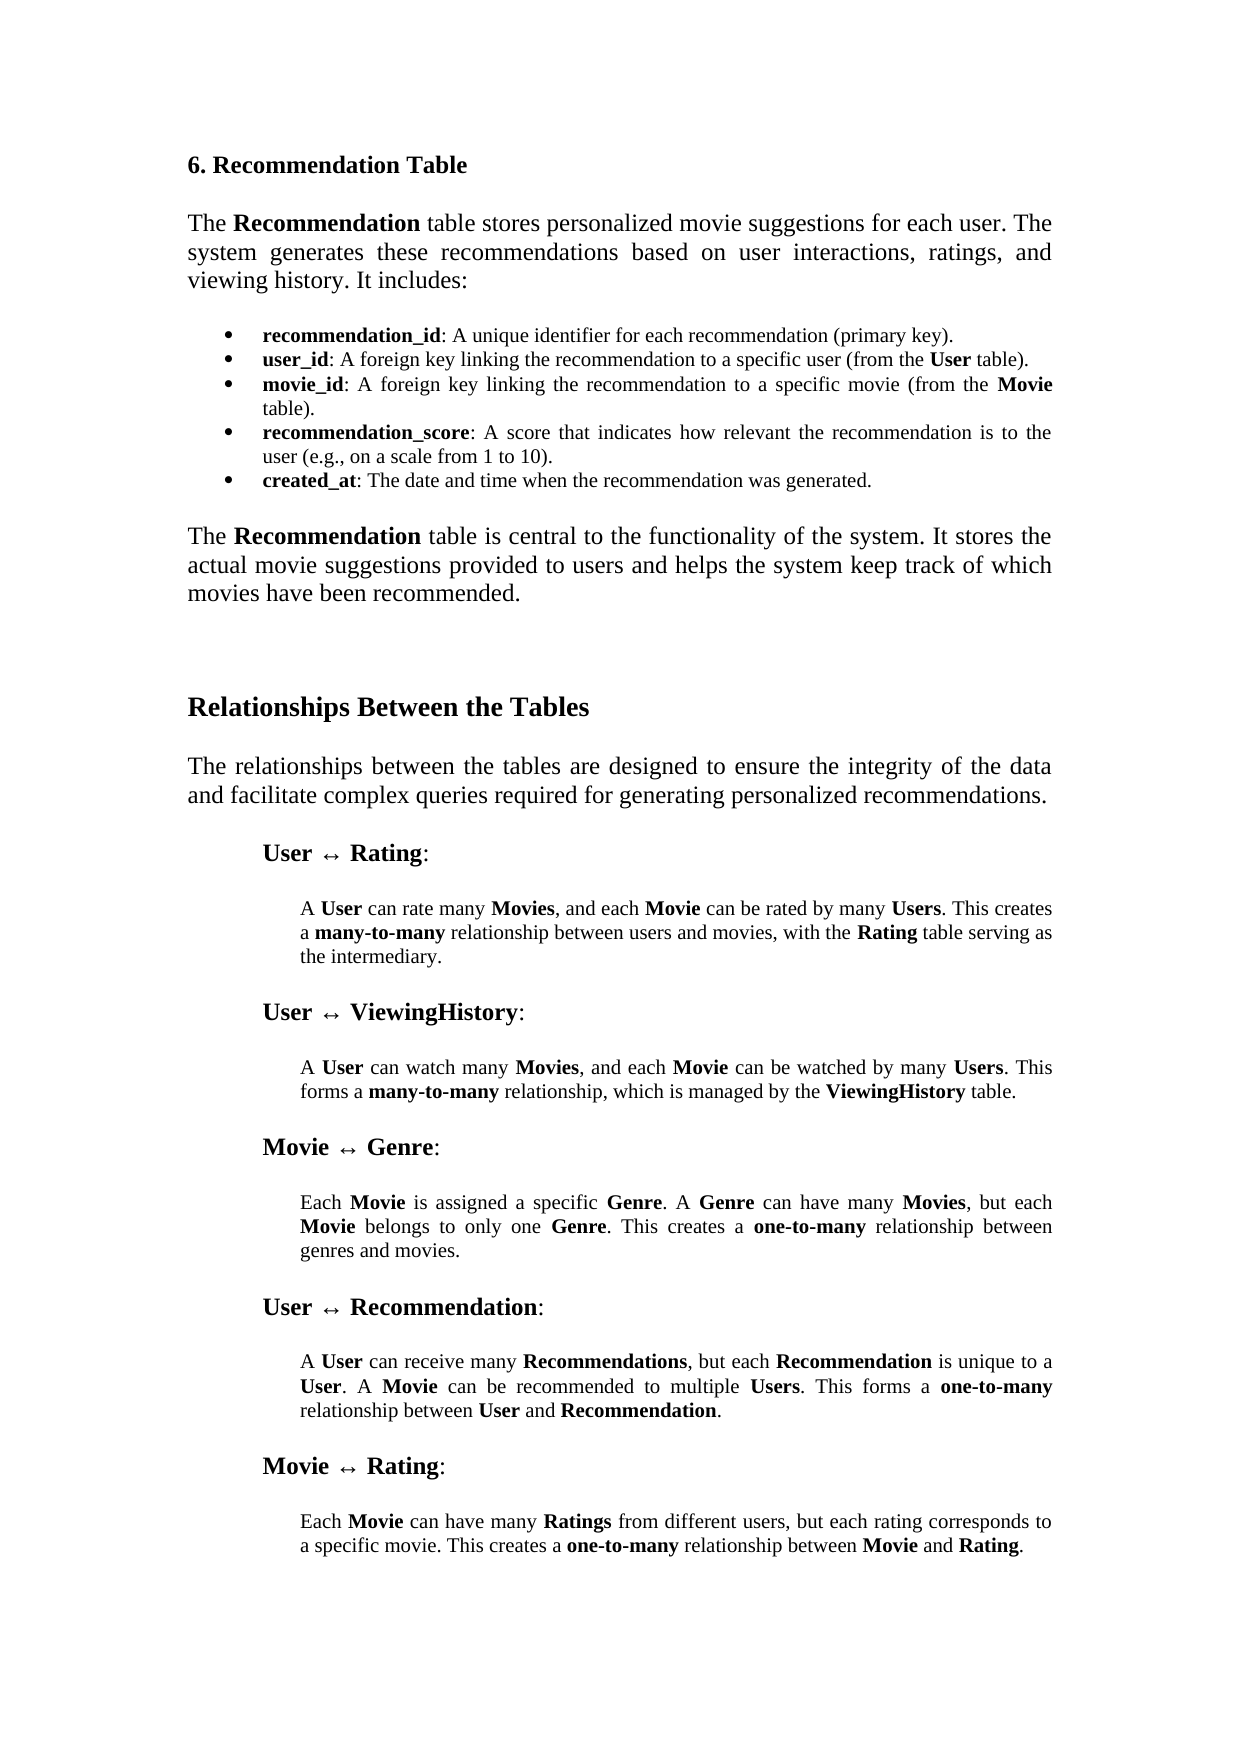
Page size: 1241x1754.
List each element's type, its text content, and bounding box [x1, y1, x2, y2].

text User ↔ ViewingHistory: [262, 997, 1053, 1026]
list movie_id: A foreign key linking the recommendation to a specific movie (from the Movie table). [225, 371, 1053, 419]
subtitle 6. Recommendation Table [187, 150, 1053, 179]
text The relationships between the tables are designed to ensure the integrity of the data and facilitate complex queries required for generating personalized recommendations. [187, 751, 1053, 809]
text The Recommendation table is central to the functionality of the system. It stores the actual movie suggestions provided to users and helps the system keep track of which movies have been recommended. [187, 521, 1053, 607]
subtitle Relationships Between the Tables [187, 689, 1053, 722]
list A User can watch many Movies, and each Movie can be watched by many Users. This forms a many-to-many relationship, which is managed by the ViewingHistory table. [300, 1055, 1053, 1103]
list A User can receive many Recommendations, but each Recommendation is unique to a User. A Movie can be recommended to multiple Users. This forms a one-to-many relationship between User and Recommendation. [300, 1349, 1053, 1422]
list A User can rate many Movies, and each Movie can be rated by many Users. This creates a many-to-many relationship between users and movies, with the Rating table serving as the intermediary. [300, 896, 1053, 968]
list recommendation_score: A score that indicates how relevant the recommendation is to the user (e.g., on a scale from 1 to 10). [225, 419, 1053, 468]
list Each Movie is assigned a specific Genre. A Genre can have many Movies, but each Movie belongs to only one Genre. This creates a one-to-many relationship between genres and movies. [300, 1190, 1053, 1262]
list user_id: A foreign key linking the recommendation to a specific user (from the User table). [225, 347, 1053, 371]
text The Recommendation table stores personalized movie suggestions for each user. The system generates these recommendations based on user interactions, ratings, and viewing history. It includes: [187, 208, 1053, 294]
list recommendation_id: A unique identifier for each recommendation (primary key). [225, 323, 1053, 347]
text Movie ↔ Genre: [262, 1132, 1053, 1161]
text User ↔ Rating: [262, 838, 1053, 867]
list Each Movie can have many Ratings from different users, but each rating corresponds to a specific movie. This creates a one-to-many relationship between Movie and Rating. [300, 1509, 1053, 1557]
text Movie ↔ Rating: [262, 1451, 1053, 1479]
text User ↔ Recommendation: [262, 1292, 1053, 1320]
list created_at: The date and time when the recommendation was generated. [225, 468, 1053, 492]
